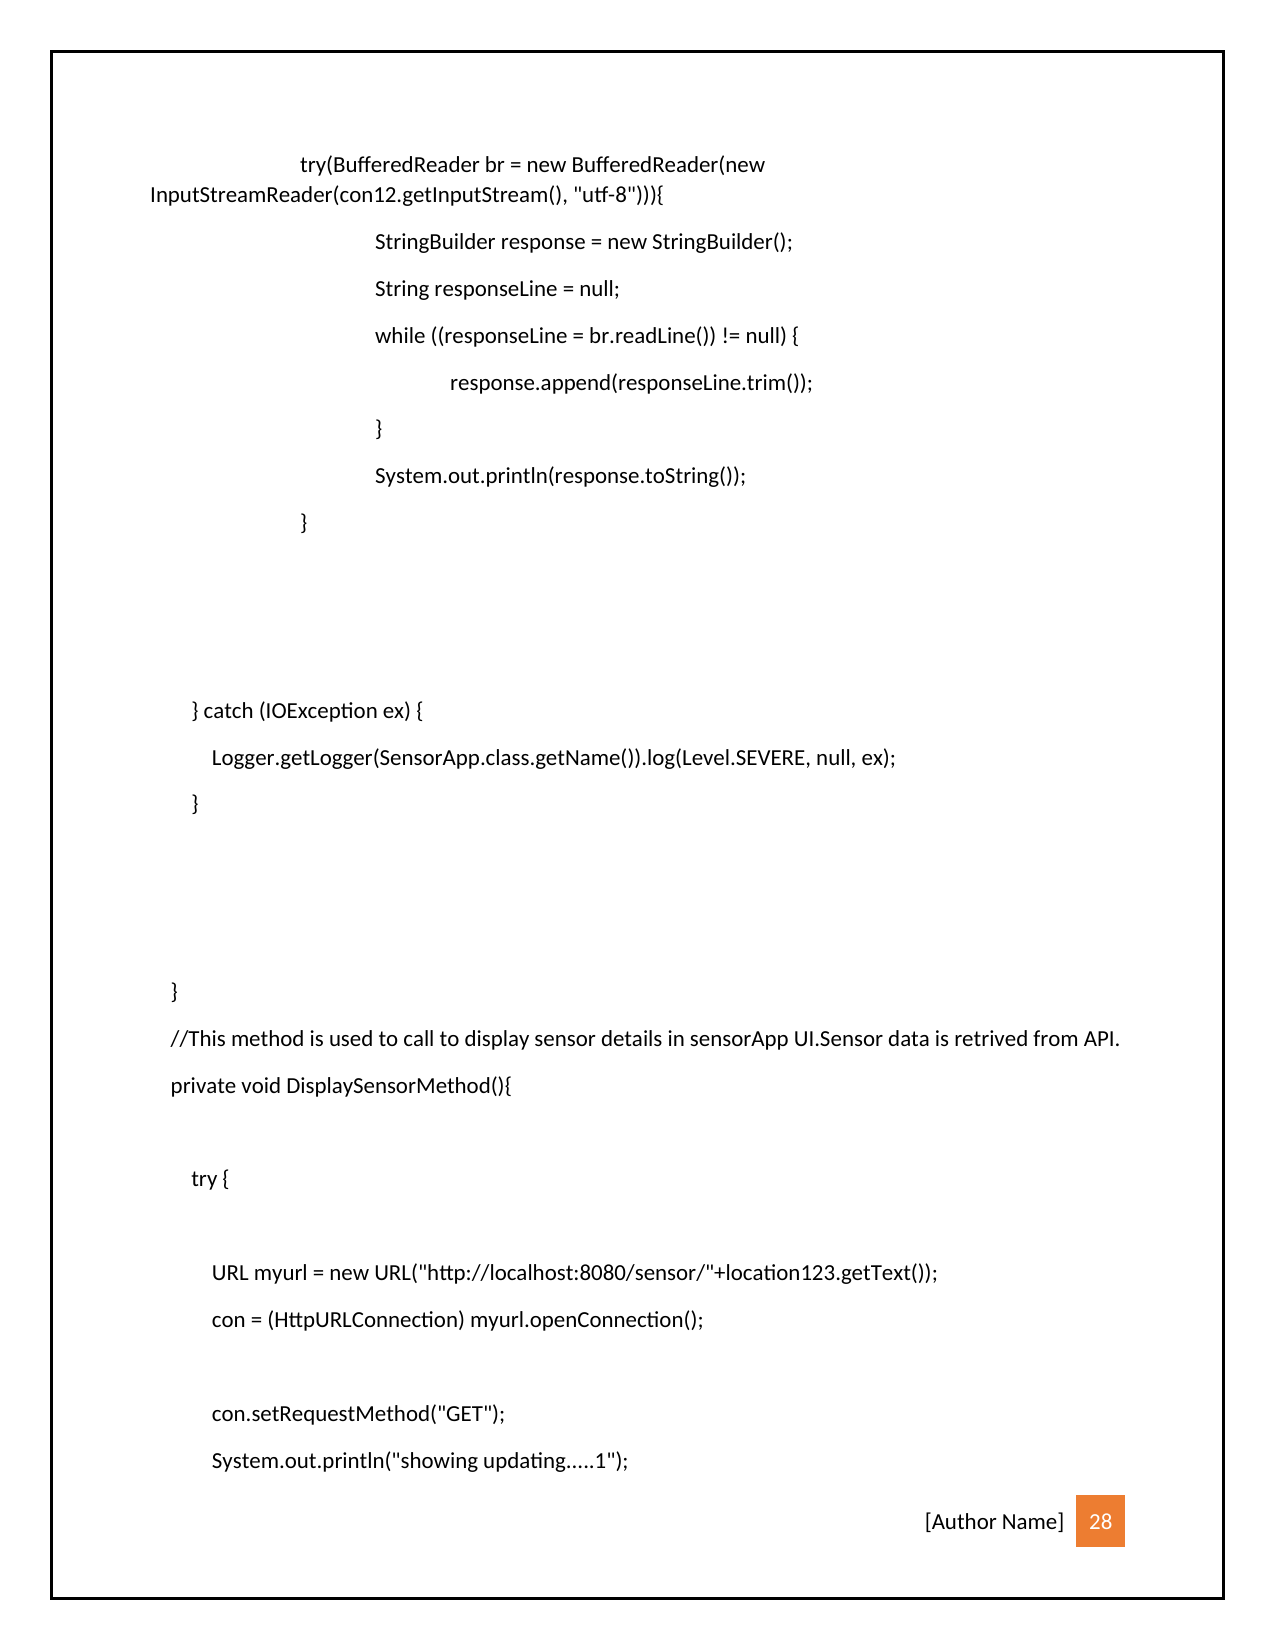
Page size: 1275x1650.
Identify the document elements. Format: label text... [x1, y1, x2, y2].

text //This method is used to call to display sensor details in sensorApp UI.Sensor data is retrived from API. [150, 1024, 1125, 1052]
text private void DisplaySensorMethod(){ [150, 1071, 1125, 1099]
text System.out.println(response.toString()); [150, 461, 1125, 489]
text } [150, 508, 1125, 536]
text StringBuilder response = new StringBuilder(); [150, 227, 1125, 255]
text con = (HttpURLConnection) myurl.openConnection(); [150, 1305, 1125, 1333]
text con.setRequestMethod("GET"); [150, 1399, 1125, 1427]
text try { [150, 1164, 1125, 1193]
text Logger.getLogger(SensorApp.class.getName()).log(Level.SEVERE, null, ex); [150, 743, 1125, 771]
text } [150, 414, 1125, 443]
text } [150, 789, 1125, 818]
text } [150, 977, 1125, 1005]
text try(BufferedReader br = new BufferedReader(new InputStreamReader(con12.getInputStream(), "utf-8"))){ [150, 150, 1125, 208]
text System.out.println("showing updating.....1"); [150, 1446, 1125, 1474]
text String responseLine = null; [150, 274, 1125, 302]
text while ((responseLine = br.readLine()) != null) { [150, 321, 1125, 349]
text } catch (IOException ex) { [150, 696, 1125, 724]
text response.append(responseLine.trim()); [150, 368, 1125, 396]
text URL myurl = new URL("http://localhost:8080/sensor/"+location123.getText()); [150, 1258, 1125, 1286]
